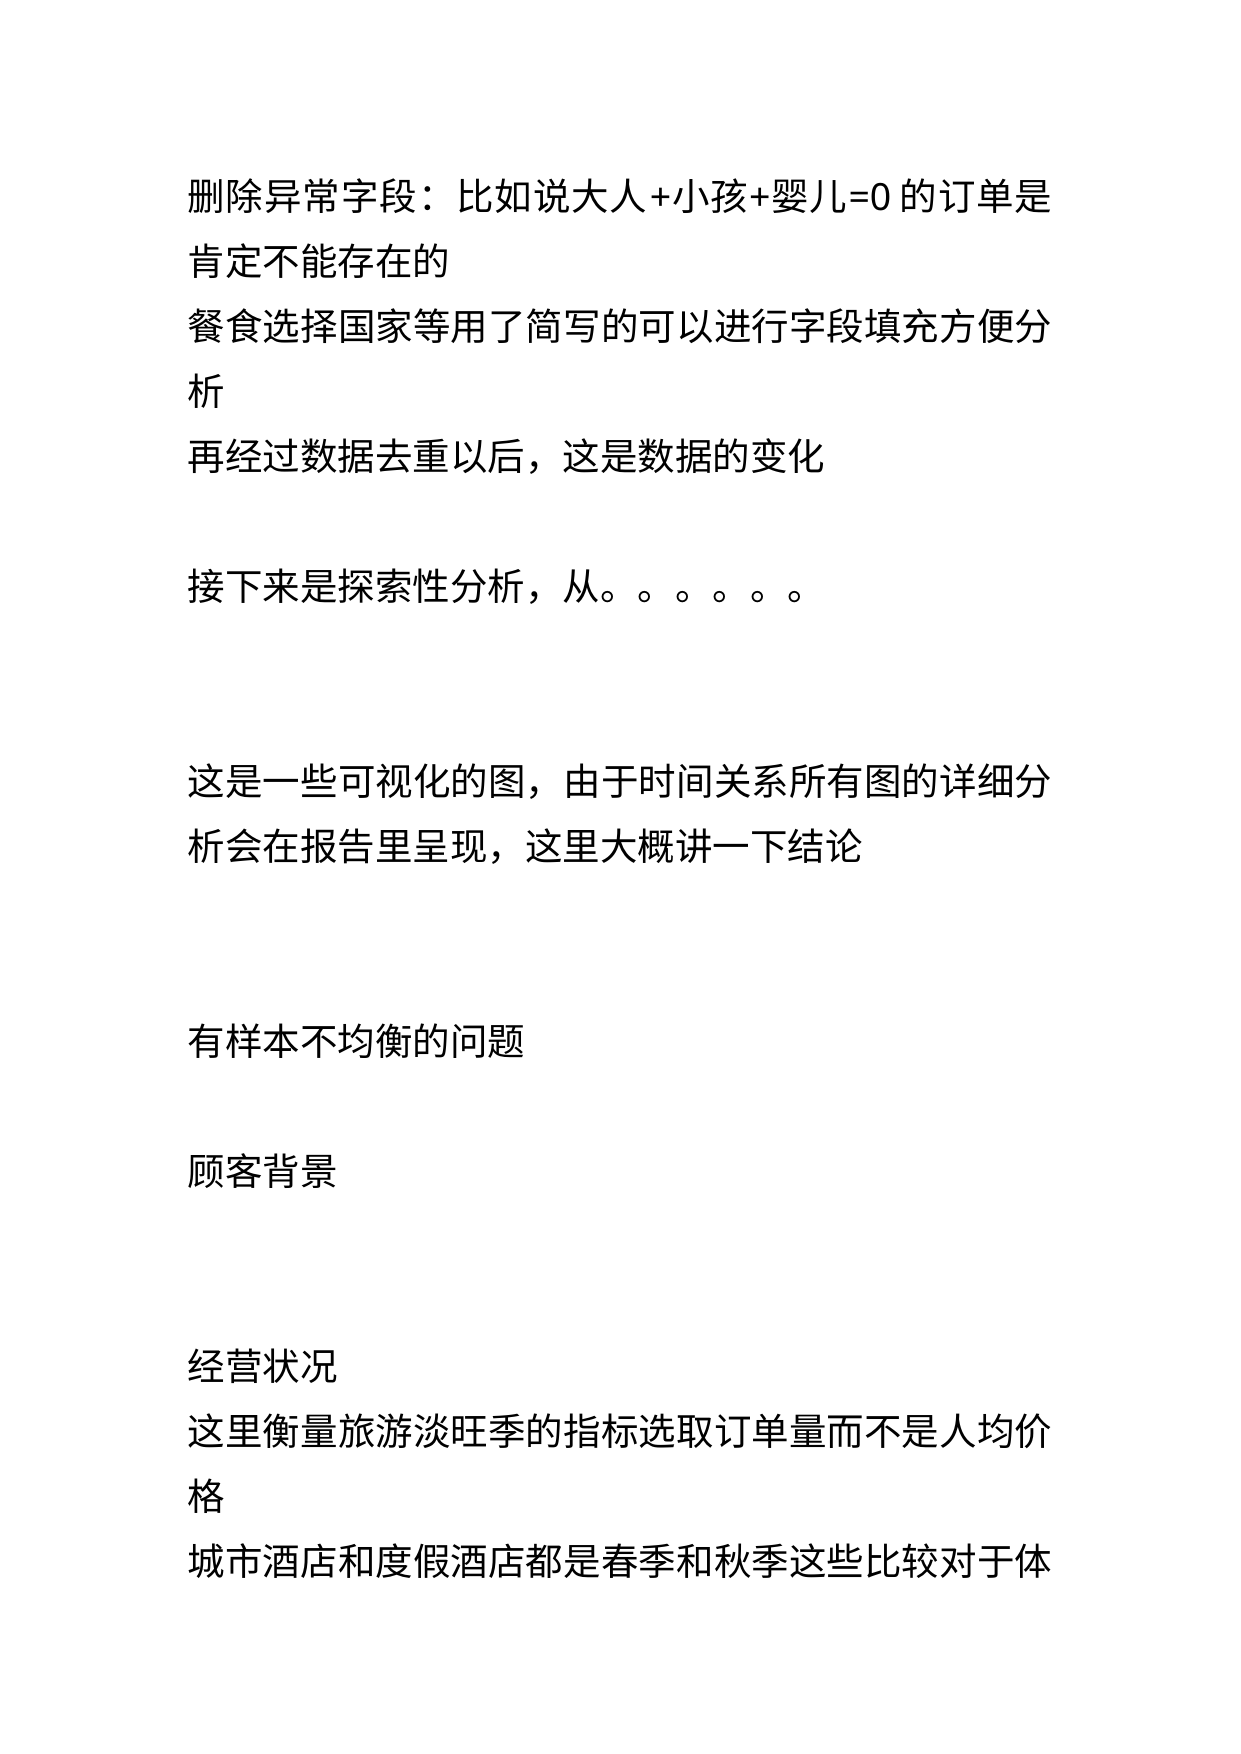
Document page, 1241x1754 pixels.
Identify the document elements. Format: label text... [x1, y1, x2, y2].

text 顾客背景 [187, 1137, 1053, 1202]
text 经营状况 [187, 1332, 1053, 1397]
text 删除异常字段：比如说大人+小孩+婴儿=0的订单是肯定不能存在的 [187, 162, 1053, 292]
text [187, 1527, 1053, 1592]
text 再经过数据去重以后，这是数据的变化 [187, 422, 1053, 487]
text 餐食选择国家等用了简写的可以进行字段填充方便分析 [187, 292, 1053, 422]
text 有样本不均衡的问题 [187, 1007, 1053, 1072]
text 这是一些可视化的图，由于时间关系所有图的详细分析会在报告里呈现，这里大概讲一下结论 [187, 747, 1053, 877]
text 这里衡量旅游淡旺季的指标选取订单量而不是人均价格 [187, 1397, 1053, 1527]
text 接下来是探索性分析，从。。。。。。 [187, 552, 1053, 617]
